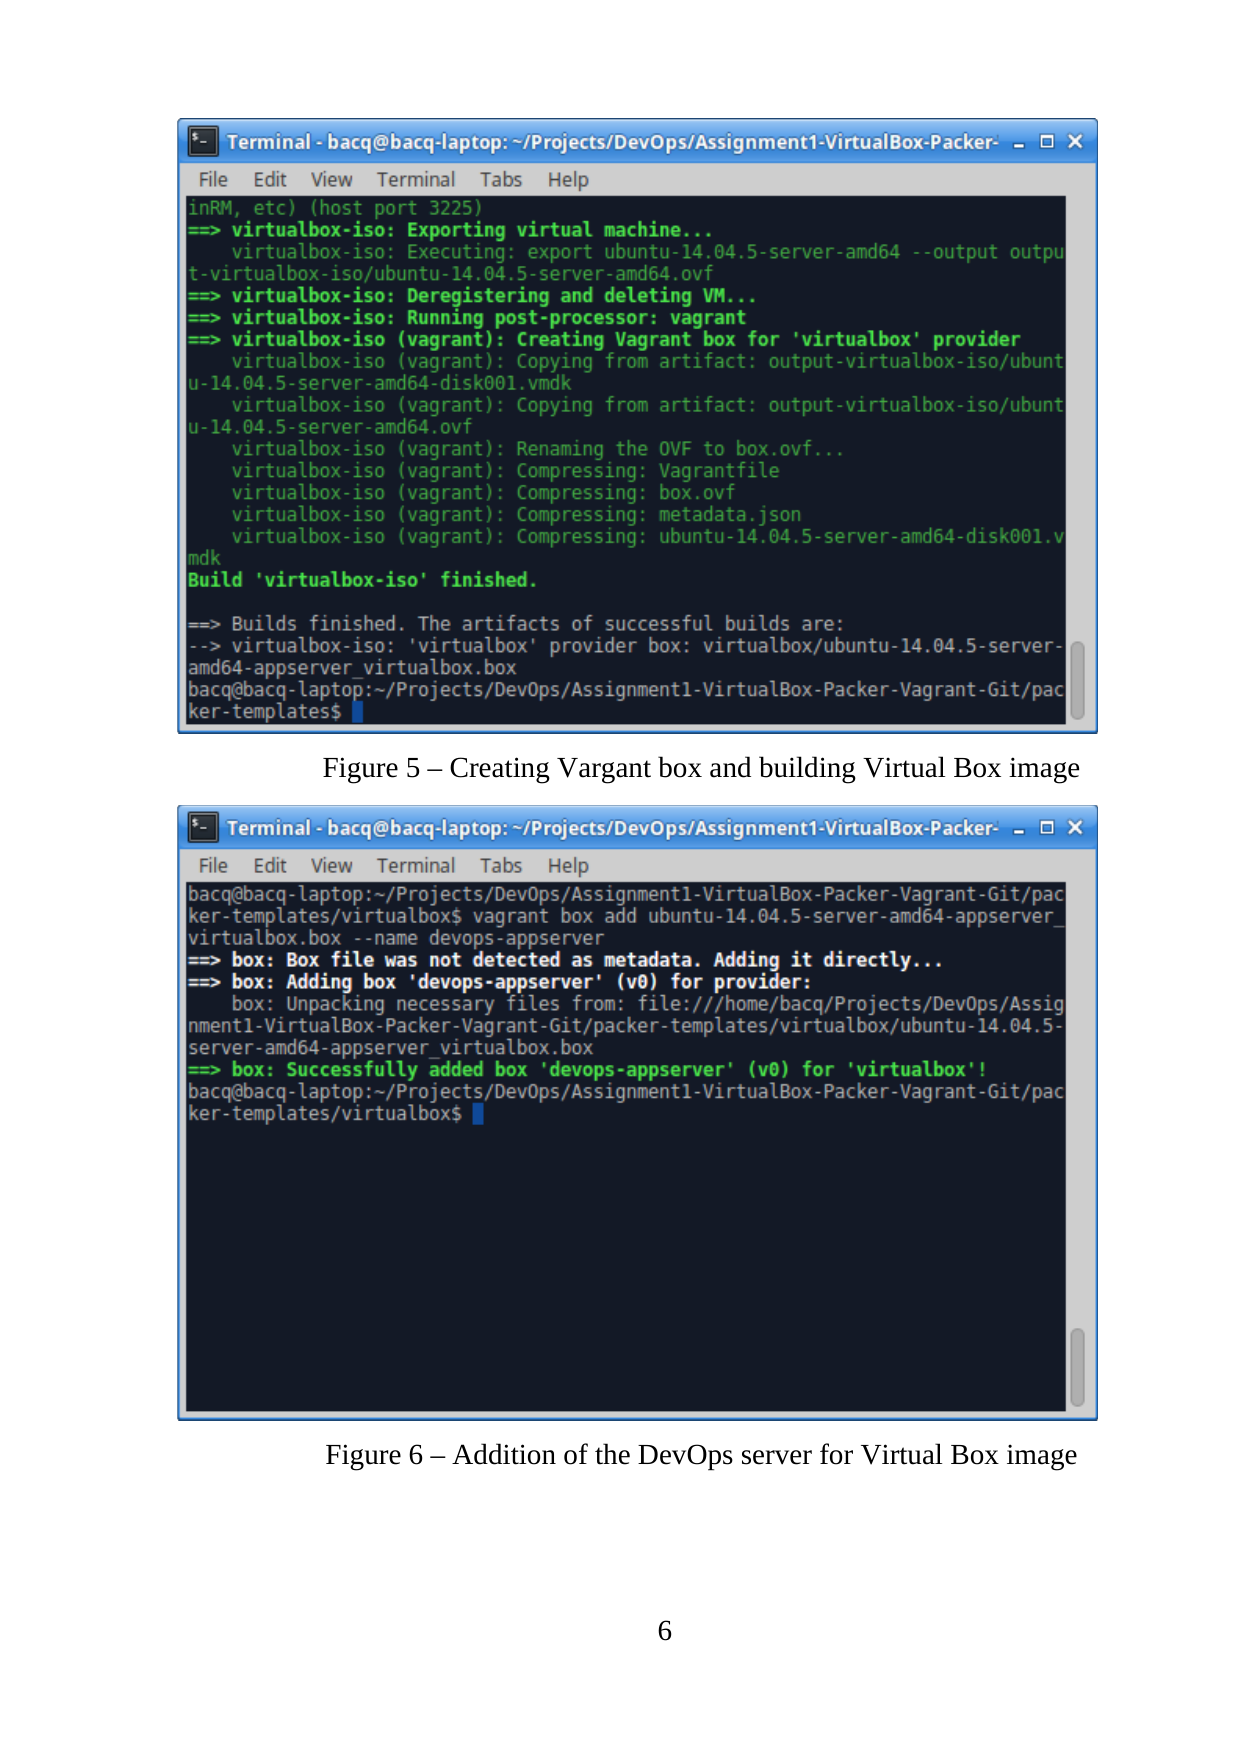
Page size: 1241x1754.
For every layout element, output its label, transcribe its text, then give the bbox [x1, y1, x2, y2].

text Figure 5 – Creating Vargant box and building Virtual Box image [177, 751, 1152, 784]
picture [177, 805, 1098, 1421]
text Figure 6 – Addition of the DevOps server for Virtual Box image [177, 1437, 1152, 1471]
picture [177, 118, 1098, 734]
